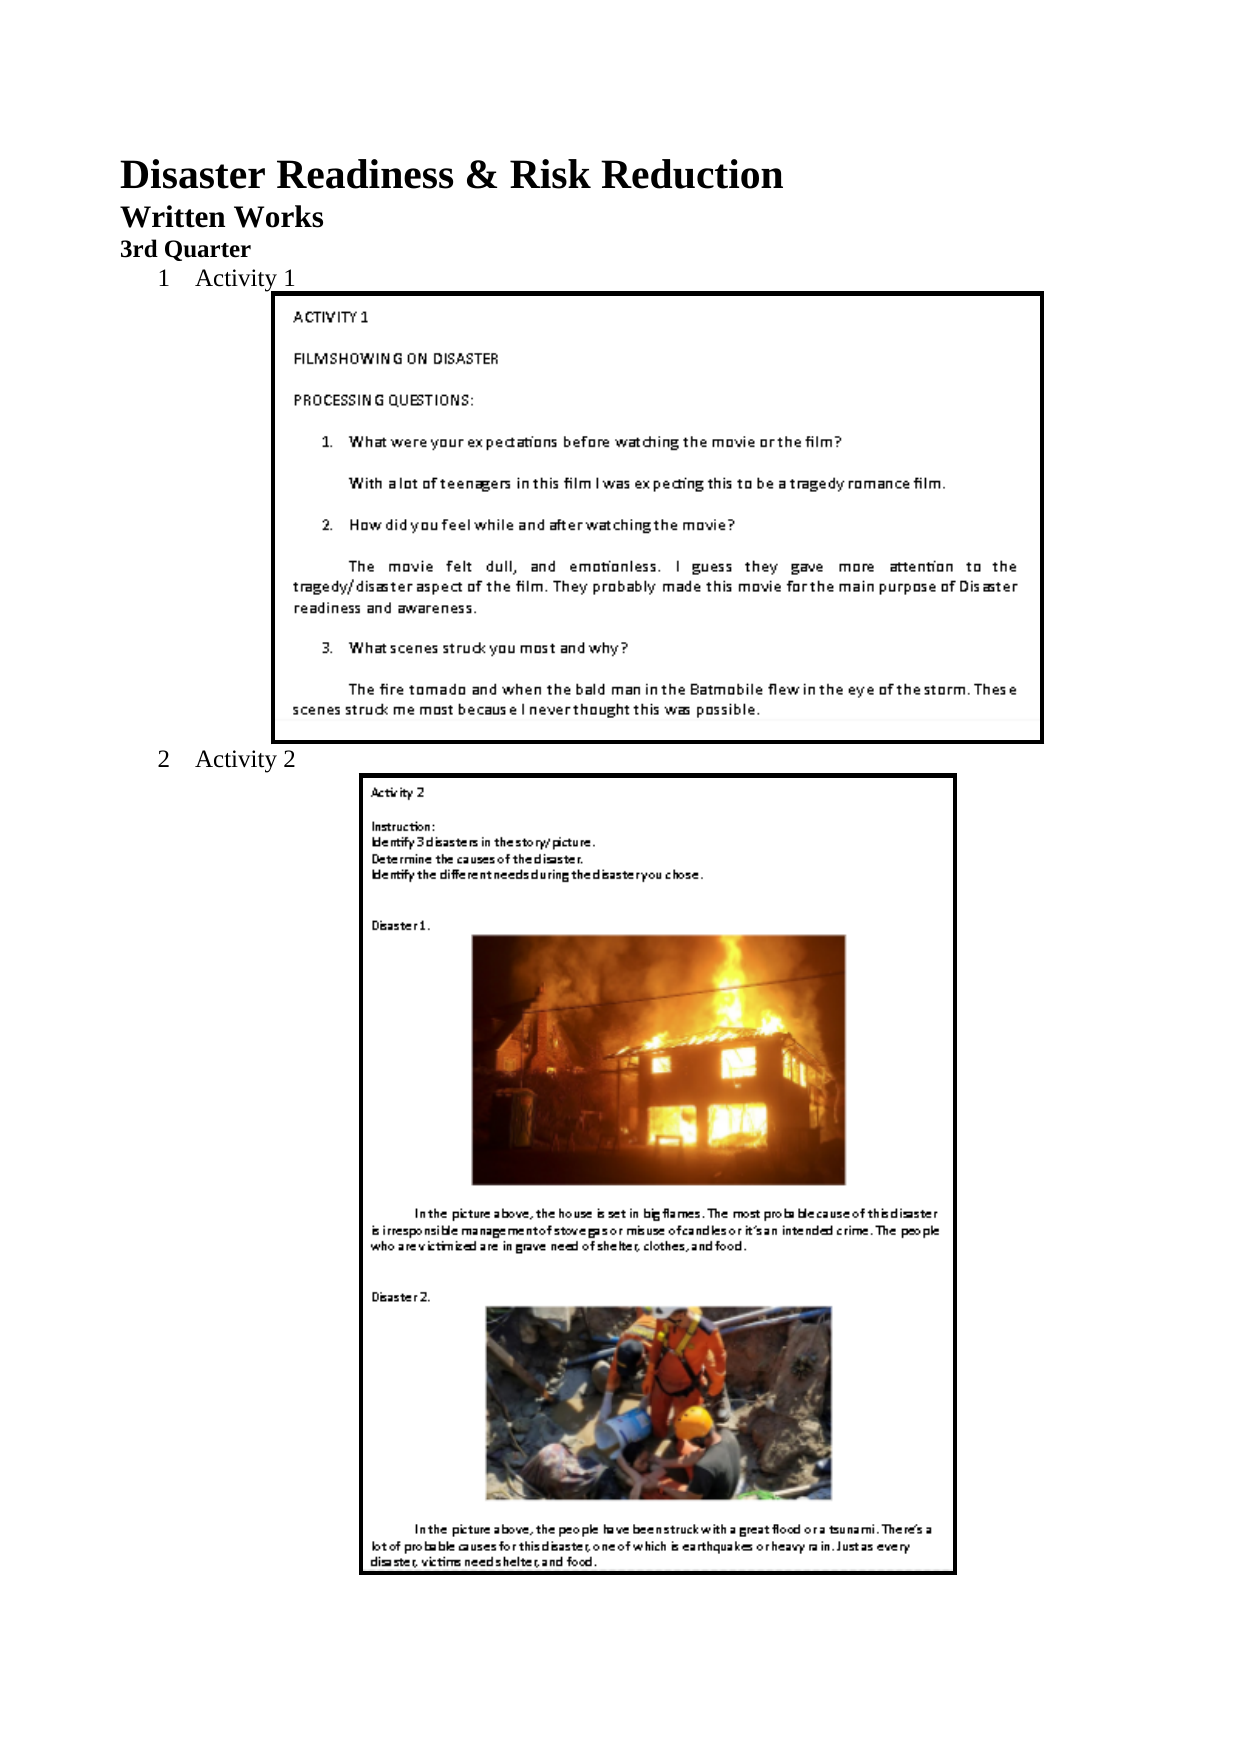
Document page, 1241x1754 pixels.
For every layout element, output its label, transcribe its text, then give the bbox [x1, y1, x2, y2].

text Disaster Readiness & Risk Reduction [120, 150, 1120, 198]
list Activity 2 [157, 744, 1120, 773]
list Activity 1 [157, 263, 1120, 291]
text 3rd Quarter [120, 234, 1120, 263]
picture [363, 778, 953, 1571]
picture [275, 296, 1040, 740]
text Written Works [120, 198, 1120, 234]
